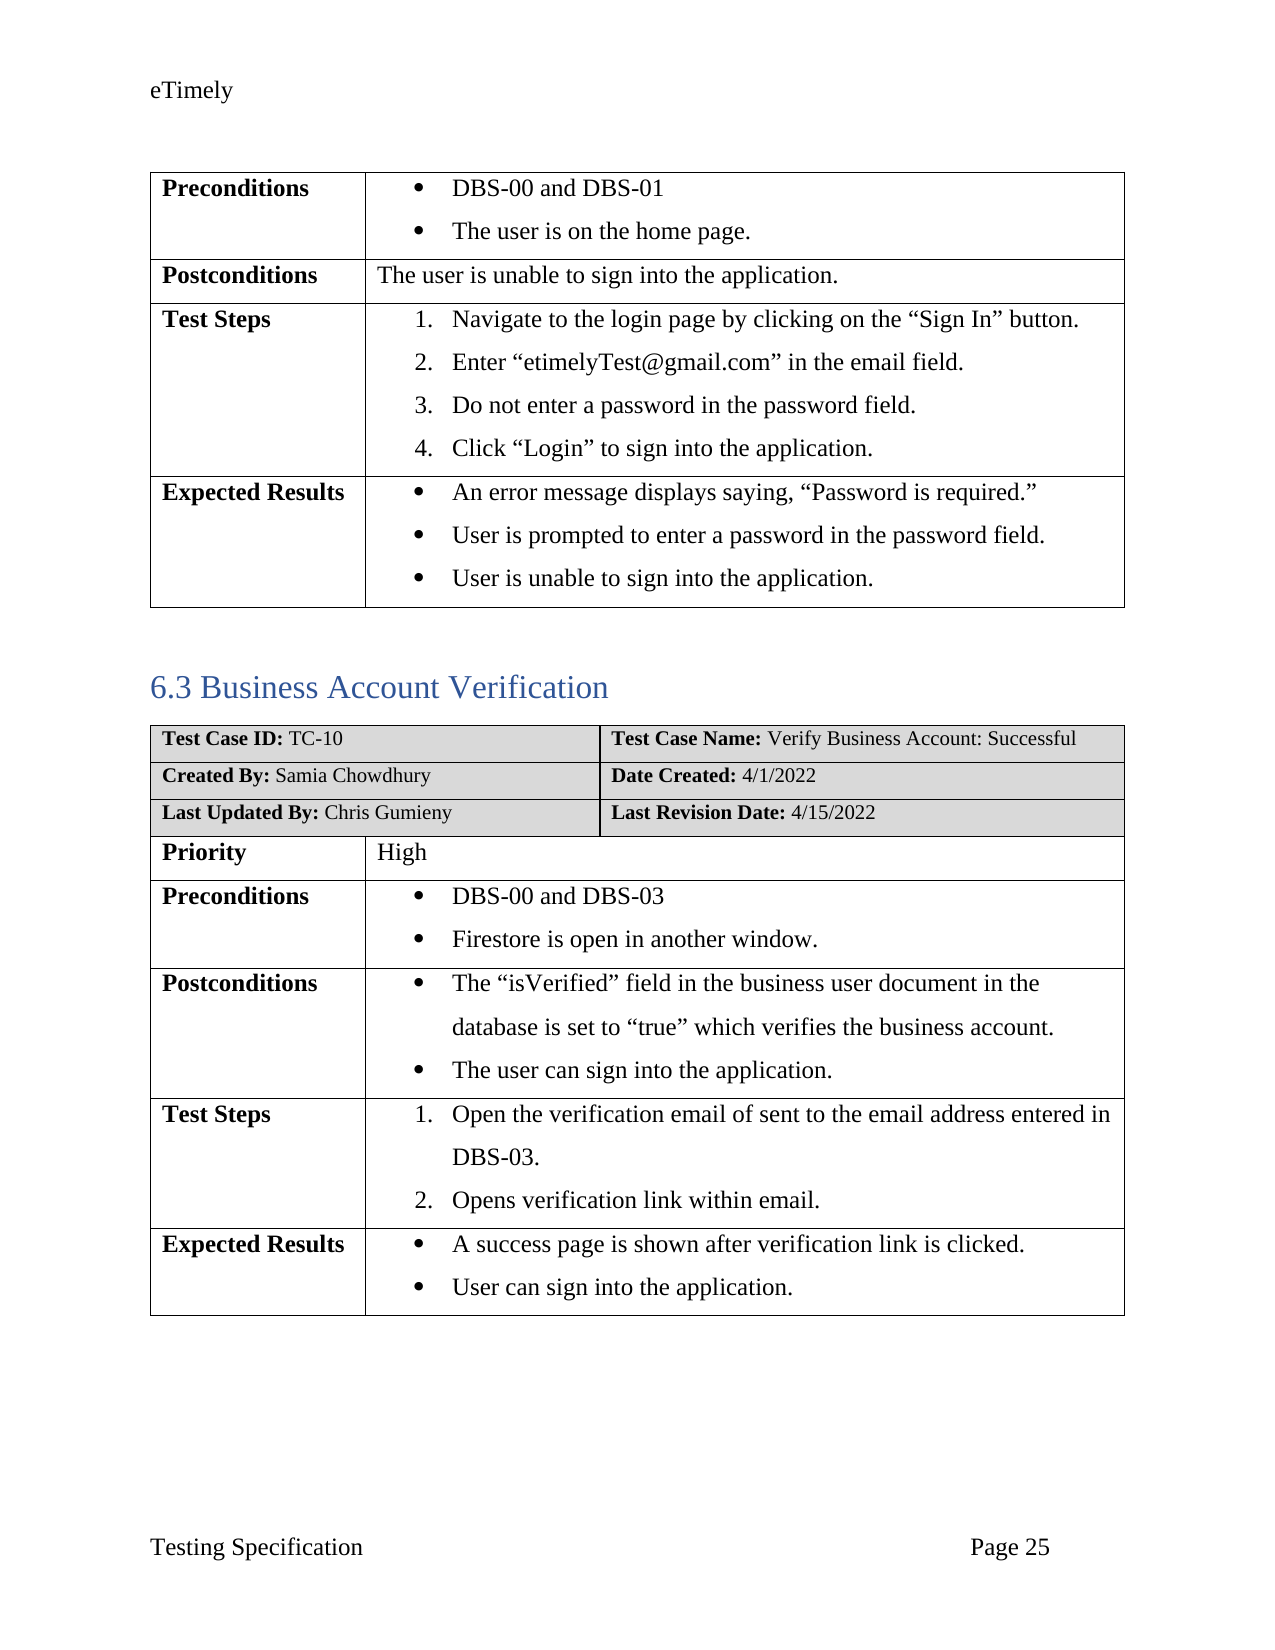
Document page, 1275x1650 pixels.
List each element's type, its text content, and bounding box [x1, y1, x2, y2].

table_cell Last Revision Date: 4/15/2022 [601, 800, 1124, 836]
table_cell Expected Results [151, 1229, 365, 1315]
table_cell The “isVerified” field in the business user document in the database is set to “true” which verifies the business account. The user can sign into the application. [366, 969, 1124, 1098]
table_cell Expected Results [151, 477, 365, 607]
table_header Test Case Name: Verify Business Account: Successful [601, 726, 1124, 762]
table_header Test Case ID: TC-10 [151, 726, 599, 762]
table_cell Postconditions [151, 260, 365, 303]
table_cell The user is unable to sign into the application. [366, 260, 1124, 303]
table_cell Preconditions [151, 173, 365, 259]
table_cell Priority [151, 837, 365, 880]
table_cell Test Steps [151, 1099, 365, 1228]
table_cell High [366, 837, 1124, 880]
table_cell Navigate to the login page by clicking on the “Sign In” button. Enter “etimelyTest@gmail.com” in the email field. Do not enter a password in the password field. Click “Login” to sign into the application. [366, 304, 1124, 476]
subtitle 6.3 Business Account Verification [150, 667, 1125, 706]
table_cell DBS-00 and DBS-01 The user is on the home page. [366, 173, 1124, 259]
table_cell Date Created: 4/1/2022 [601, 763, 1124, 799]
table_cell An error message displays saying, “Password is required.” User is prompted to enter a password in the password field. User is unable to sign into the application. [366, 477, 1124, 607]
table_cell Test Steps [151, 304, 365, 476]
table_cell Preconditions [151, 881, 365, 967]
table_cell Created By: Samia Chowdhury [151, 763, 599, 799]
table_cell DBS-00 and DBS-03 Firestore is open in another window. [366, 881, 1124, 967]
table_cell A success page is shown after verification link is clicked. User can sign into the application. [366, 1229, 1124, 1315]
table_cell Last Updated By: Chris Gumieny [151, 800, 599, 836]
table_cell Open the verification email of sent to the email address entered in DBS-03. Opens verification link within email. [366, 1099, 1124, 1228]
table_cell Postconditions [151, 969, 365, 1098]
